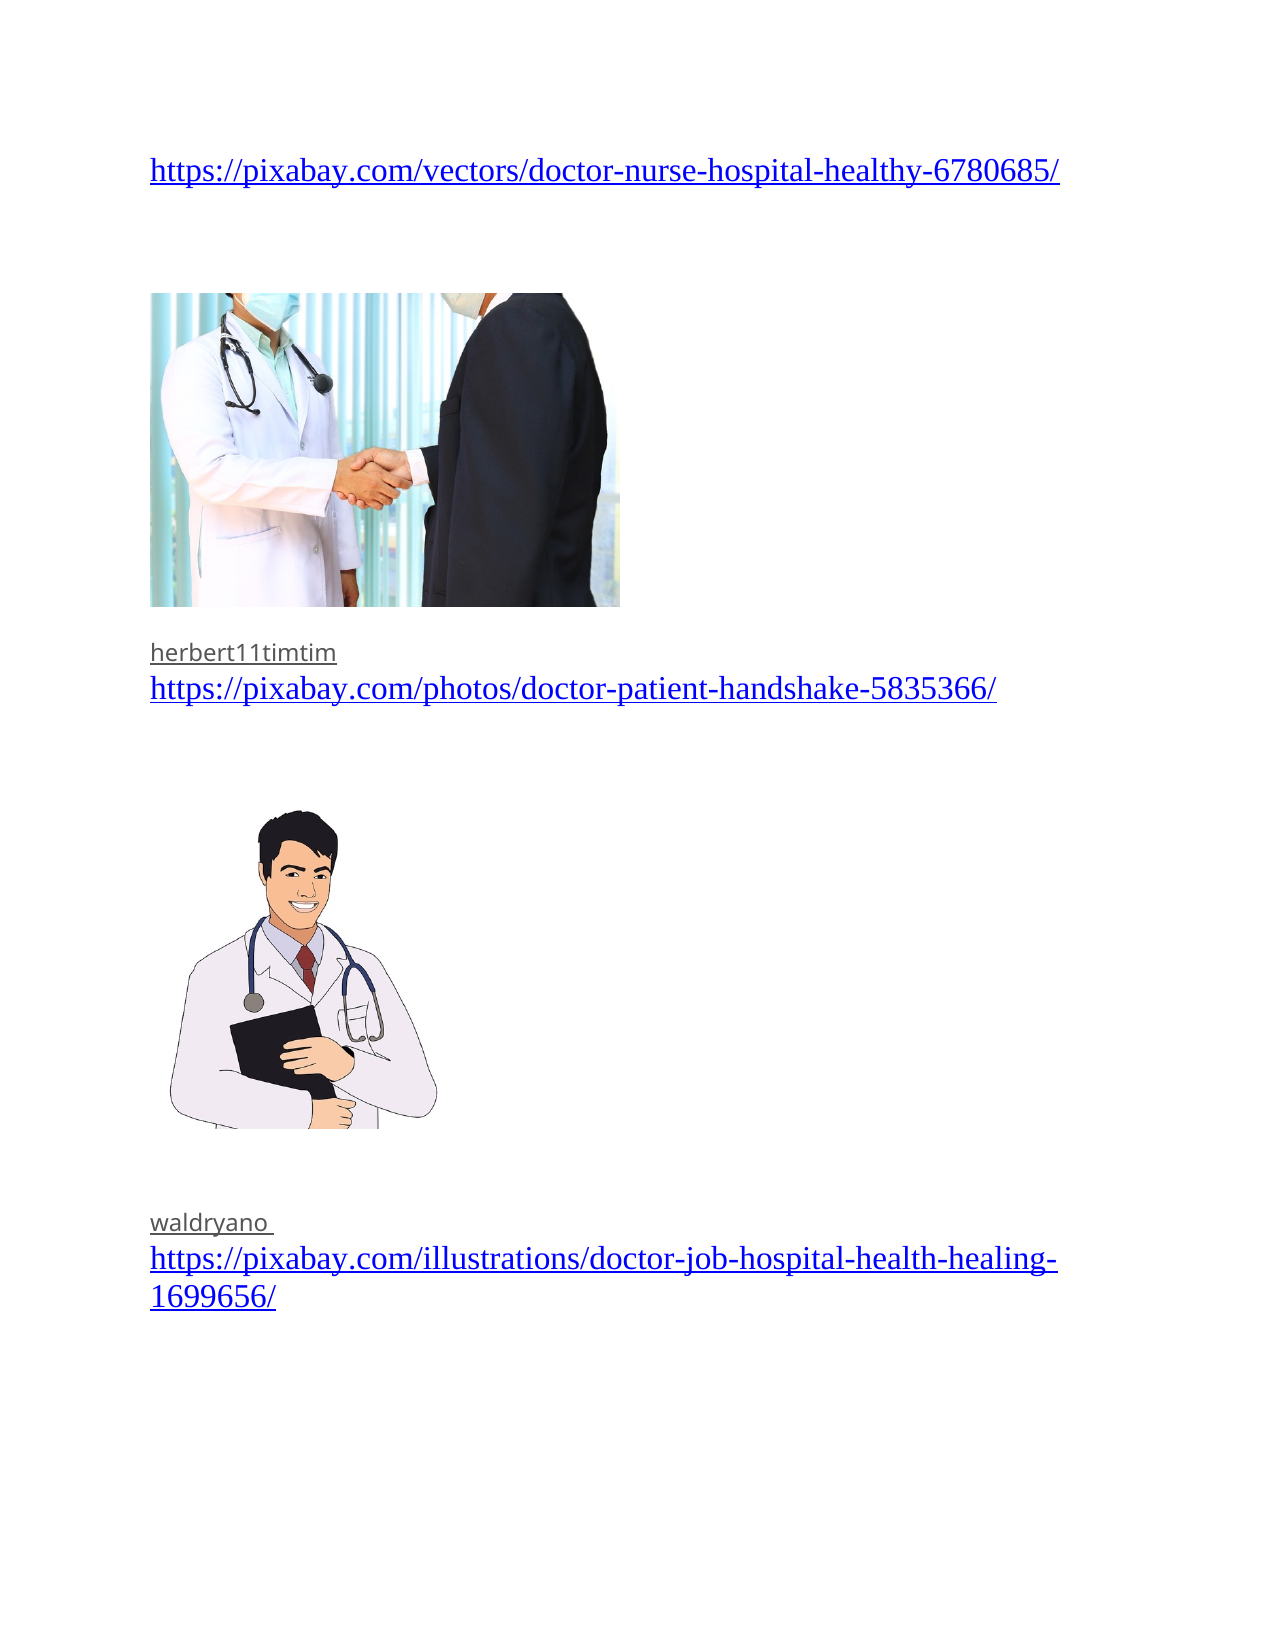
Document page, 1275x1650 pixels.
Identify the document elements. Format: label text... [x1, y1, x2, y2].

picture [150, 293, 620, 607]
text https://pixabay.com/vectors/doctor-nurse-hospital-healthy-6780685/ [150, 150, 1125, 188]
text herbert11timtim [150, 636, 1125, 668]
text https://pixabay.com/illustrations/doctor-job-hospital-health-healing-1699656/ [150, 1238, 1125, 1315]
text https://pixabay.com/photos/doctor-patient-handshake-5835366/ [150, 668, 1125, 707]
picture [150, 783, 470, 1129]
text waldryano [150, 1205, 1125, 1238]
